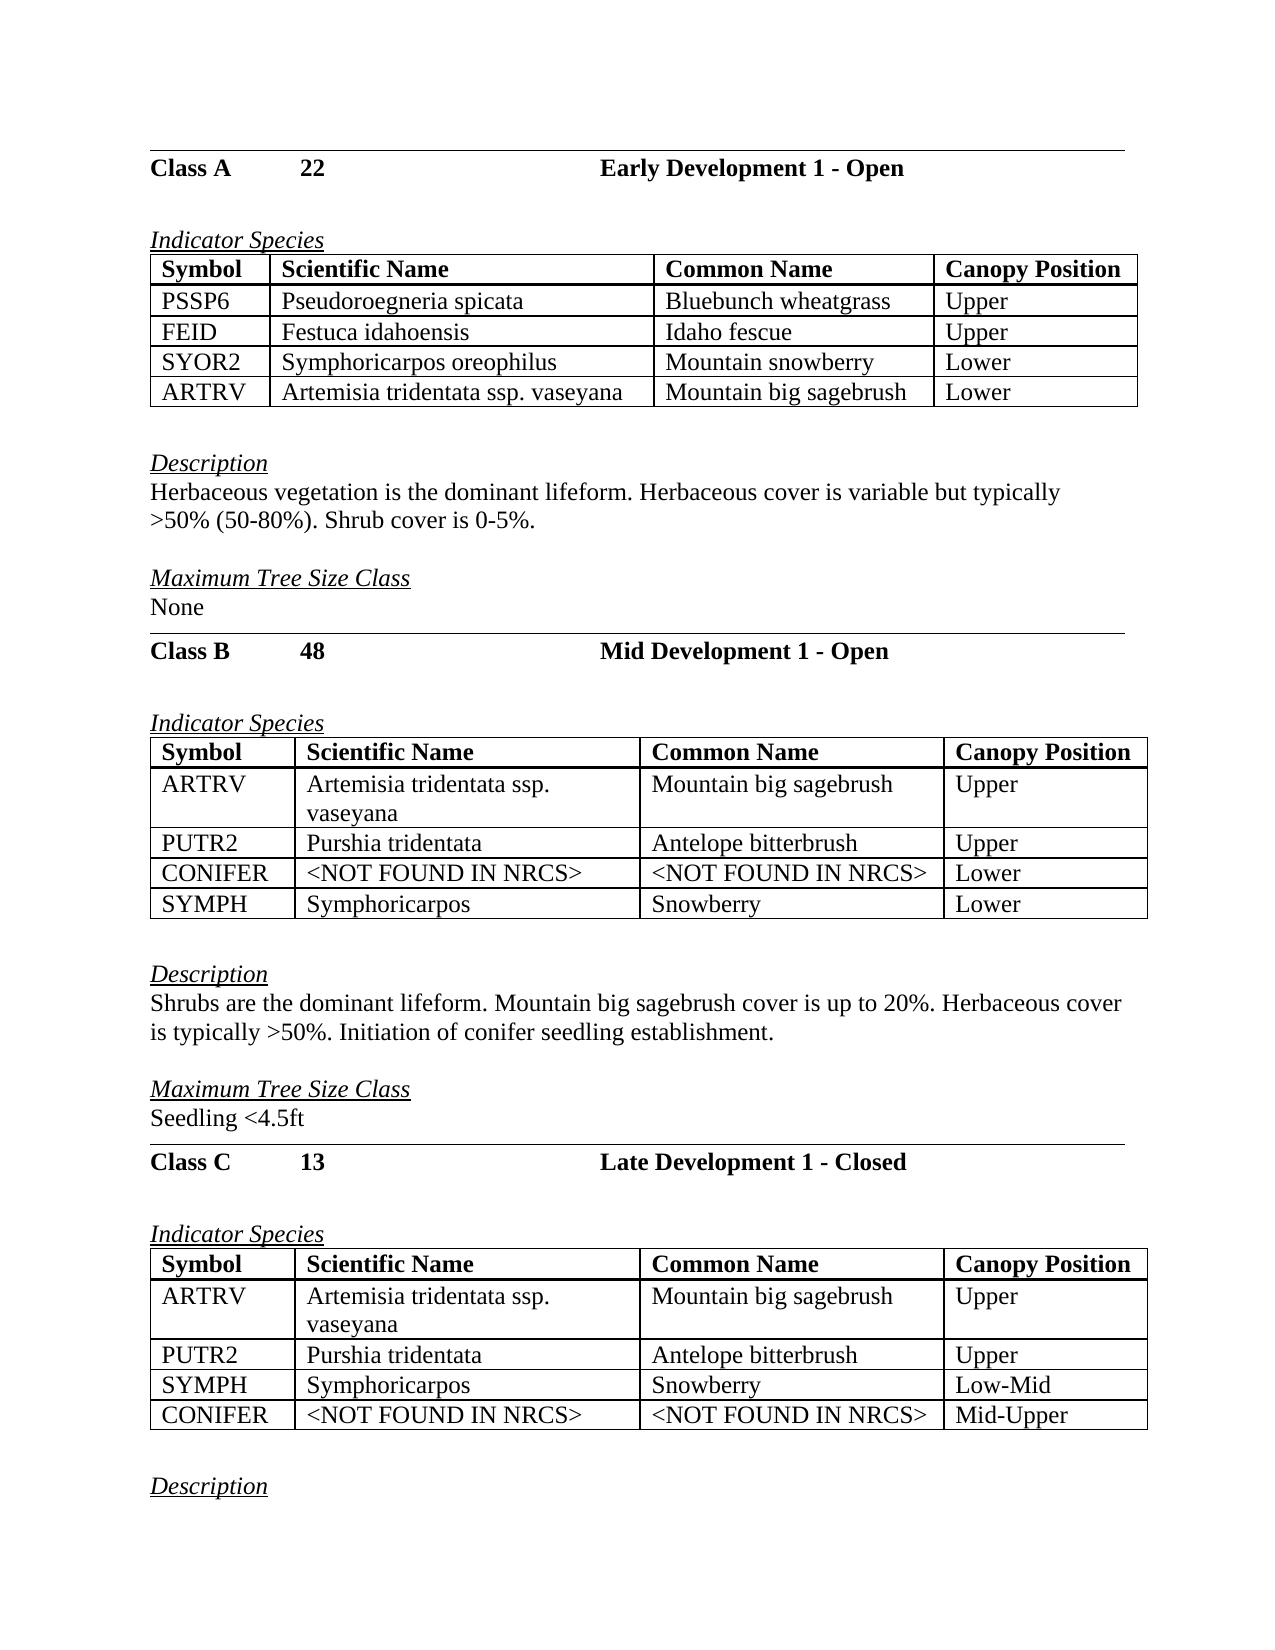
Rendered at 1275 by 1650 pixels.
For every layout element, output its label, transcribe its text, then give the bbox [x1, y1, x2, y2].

table_cell CONIFER [151, 859, 294, 887]
table_cell PSSP6 [151, 286, 269, 315]
table_cell Artemisia tridentata ssp. vaseyana [296, 1281, 639, 1338]
table_cell ARTRV [151, 1281, 294, 1338]
table_cell <NOT FOUND IN NRCS> [641, 859, 943, 887]
table_cell Snowberry [641, 889, 943, 918]
table_cell Antelope bitterbrush [641, 1340, 943, 1368]
table_cell Upper [935, 317, 1137, 345]
table_cell SYMPH [151, 889, 294, 918]
table_cell Symphoricarpos [296, 1370, 639, 1399]
text Shrubs are the dominant lifeform. Mountain big sagebrush cover is up to 20%. Herbaceous cover is typically >50%. Initiation of conifer seedling establishment. [150, 988, 1125, 1046]
text Herbaceous vegetation is the dominant lifeform. Herbaceous cover is variable but typically >50% (50-80%). Shrub cover is 0-5%. [150, 477, 1125, 534]
text Maximum Tree Size ClassSeedling <4.5ft [150, 1074, 1125, 1132]
table_cell Low-Mid [945, 1370, 1147, 1399]
text Indicator Species [150, 1219, 1125, 1248]
table_cell ARTRV [151, 377, 269, 406]
table_cell Mountain snowberry [655, 347, 933, 376]
table_cell CONIFER [151, 1401, 294, 1429]
table_cell Antelope bitterbrush [641, 828, 943, 857]
table_cell PUTR2 [151, 1340, 294, 1368]
table_cell Bluebunch wheatgrass [655, 286, 933, 315]
table_header Canopy Position [935, 255, 1137, 283]
text Class C 13 Late Development 1 - Closed [150, 1145, 1125, 1176]
table_header Common Name [641, 738, 943, 766]
table_cell Pseudoroegneria spicata [271, 286, 653, 315]
text Description [150, 959, 1125, 988]
text Indicator Species [150, 708, 1125, 737]
text Class A 22 Early Development 1 - Open [150, 151, 1125, 182]
table_cell Lower [945, 889, 1147, 918]
table_cell Upper [945, 1281, 1147, 1338]
table_cell Upper [945, 828, 1147, 857]
table_cell Lower [945, 859, 1147, 887]
table_cell PUTR2 [151, 828, 294, 857]
table_cell <NOT FOUND IN NRCS> [296, 859, 639, 887]
table_header Canopy Position [945, 738, 1147, 766]
table_cell FEID [151, 317, 269, 345]
table_cell Purshia tridentata [296, 1340, 639, 1368]
table_cell Festuca idahoensis [271, 317, 653, 345]
table_header Scientific Name [296, 1249, 639, 1278]
table_cell Artemisia tridentata ssp. vaseyana [296, 769, 639, 827]
text Maximum Tree Size ClassNone [150, 563, 1125, 620]
table_cell Idaho fescue [655, 317, 933, 345]
table_cell Upper [945, 769, 1147, 827]
table_cell Symphoricarpos [296, 889, 639, 918]
table_cell Symphoricarpos oreophilus [271, 347, 653, 376]
table_header Symbol [151, 738, 294, 766]
table_cell Mountain big sagebrush [655, 377, 933, 406]
table_cell Mountain big sagebrush [641, 1281, 943, 1338]
table_header Scientific Name [271, 255, 653, 283]
table_header Symbol [151, 255, 269, 283]
table_cell Purshia tridentata [296, 828, 639, 857]
text Description [150, 1471, 1125, 1500]
table_header Symbol [151, 1249, 294, 1278]
table_cell ARTRV [151, 769, 294, 827]
table_cell Mountain big sagebrush [641, 769, 943, 827]
table_cell Snowberry [641, 1370, 943, 1399]
table_cell Upper [935, 286, 1137, 315]
text Class B 48 Mid Development 1 - Open [150, 634, 1125, 665]
text Description [150, 448, 1125, 477]
table_cell Upper [945, 1340, 1147, 1368]
table_cell Artemisia tridentata ssp. vaseyana [271, 377, 653, 406]
table_cell <NOT FOUND IN NRCS> [296, 1401, 639, 1429]
table_cell SYMPH [151, 1370, 294, 1399]
table_cell Mid-Upper [945, 1401, 1147, 1429]
text Indicator Species [150, 225, 1125, 254]
table_cell SYOR2 [151, 347, 269, 376]
table_header Canopy Position [945, 1249, 1147, 1278]
table_header Common Name [641, 1249, 943, 1278]
table_cell <NOT FOUND IN NRCS> [641, 1401, 943, 1429]
table_cell Lower [935, 347, 1137, 376]
table_header Common Name [655, 255, 933, 283]
table_header Scientific Name [296, 738, 639, 766]
table_cell Lower [935, 377, 1137, 406]
